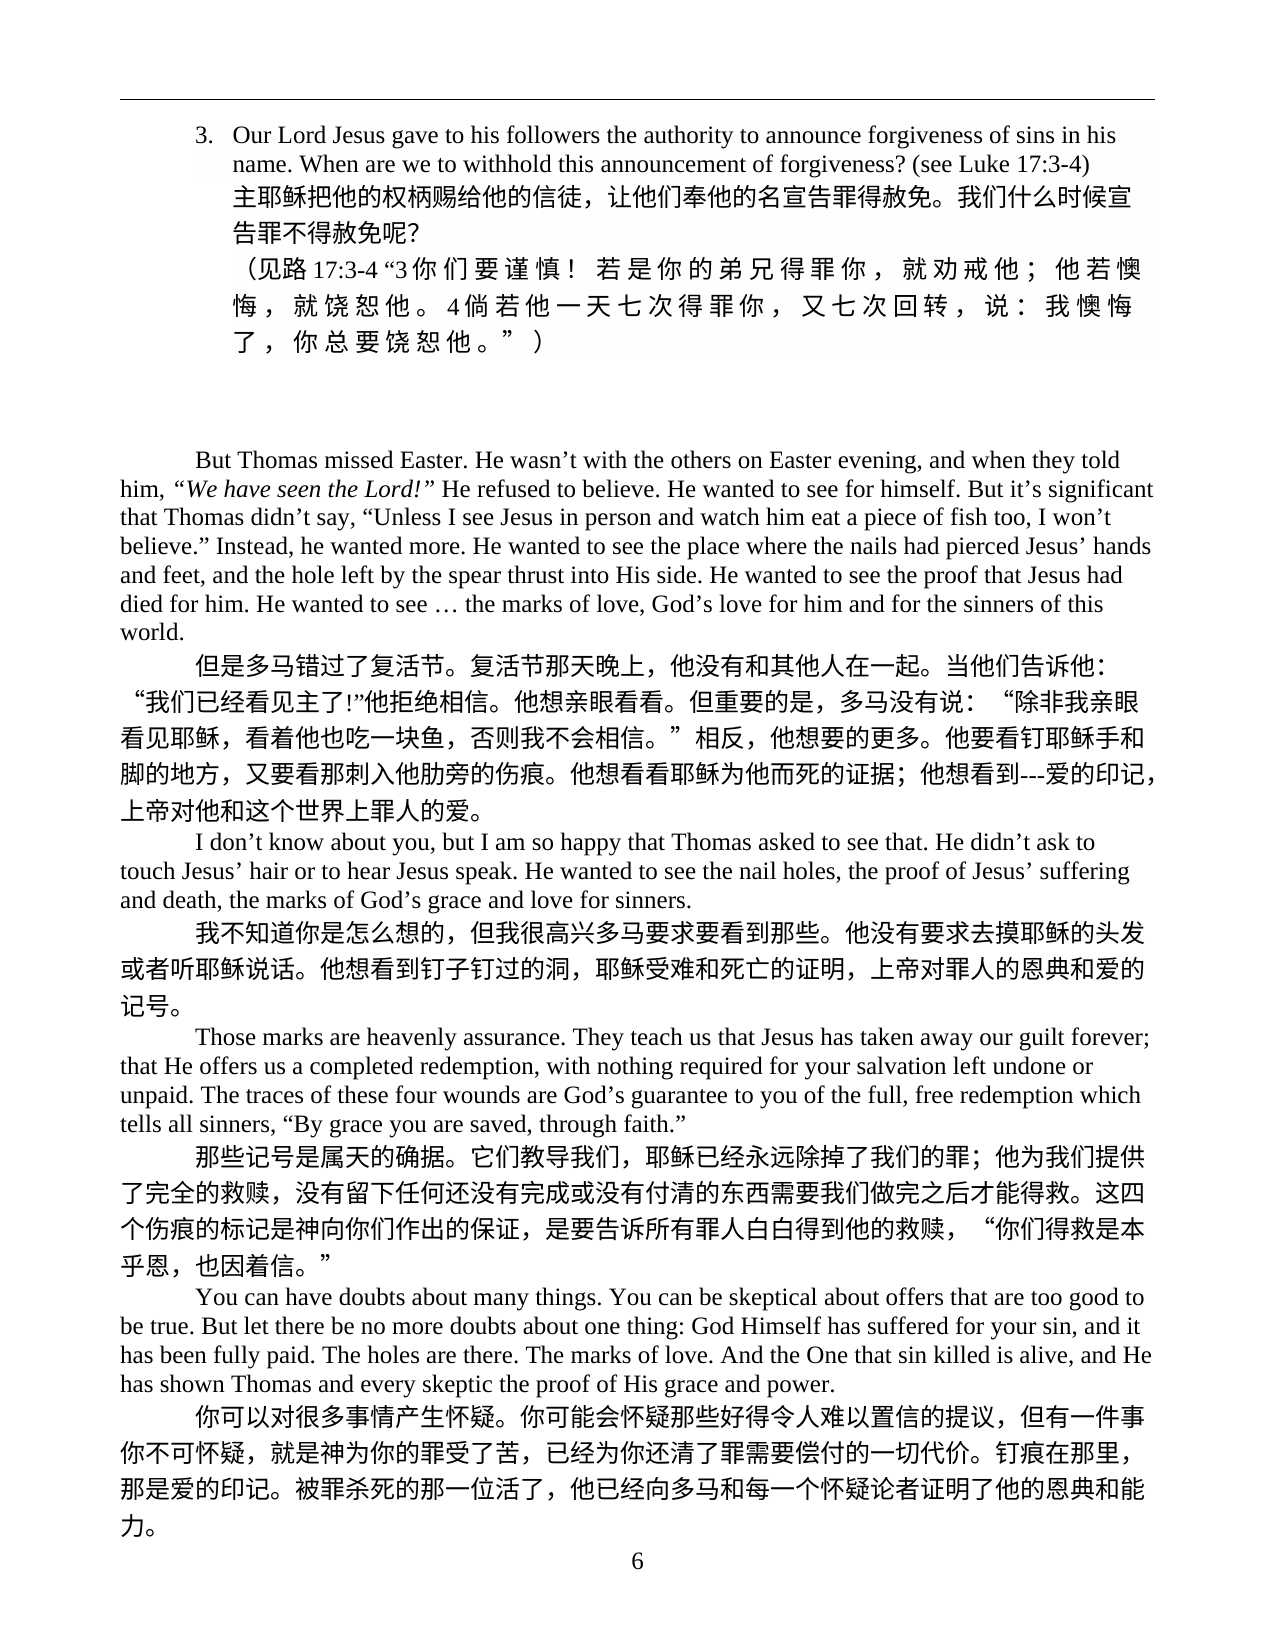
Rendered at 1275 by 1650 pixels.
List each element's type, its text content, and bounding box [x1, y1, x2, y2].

text You can have doubts about many things. You can be skeptical about offers that are too good to be true. But let there be no more doubts about one thing: God Himself has suffered for your sin, and it has been fully paid. The holes are there. The marks of love. And the One that sin killed is alive, and He has shown Thomas and every skeptic the proof of His grace and power. [120, 1282, 1155, 1397]
list Our Lord Jesus gave to his followers the authority to announce forgiveness of sins in his name. When are we to withhold this announcement of forgiveness? (see Luke 17:3-4) [195, 120, 1155, 177]
text But Thomas missed Easter. He wasn’t with the others on Easter evening, and when they told him, “We have seen the Lord!” He refused to believe. He wanted to see for himself. But it’s significant that Thomas didn’t say, “Unless I see Jesus in person and watch him eat a piece of fish too, I won’t believe.” Instead, he wanted more. He wanted to see the place where the nails had pierced Jesus’ hands and feet, and the hole left by the spear thrust into His side. He wanted to see the proof that Jesus had died for him. He wanted to see … the marks of love, God’s love for him and for the sinners of this world. [120, 445, 1155, 646]
text 你可以对很多事情产生怀疑。你可能会怀疑那些好得令人难以置信的提议，但有一件事你不可怀疑，就是神为你的罪受了苦，已经为你还清了罪需要偿付的一切代价。钉痕在那里，那是爱的印记。被罪杀死的那一位活了，他已经向多马和每一个怀疑论者证明了他的恩典和能力。 [120, 1397, 1155, 1542]
text 主耶稣把他的权柄赐给他的信徒，让他们奉他的名宣告罪得赦免。我们什么时候宣告罪不得赦免呢？ [232, 177, 1155, 250]
text Those marks are heavenly assurance. They teach us that Jesus has taken away our guilt forever; that He offers us a completed redemption, with nothing required for your salvation left undone or unpaid. The traces of these four wounds are God’s guarantee to you of the full, free redemption which tells all sinners, “By grace you are saved, through faith.” [120, 1022, 1155, 1137]
text 我不知道你是怎么想的，但我很高兴多马要求要看到那些。他没有要求去摸耶稣的头发或者听耶稣说话。他想看到钉子钉过的洞，耶稣受难和死亡的证明，上帝对罪人的恩典和爱的记号。 [120, 914, 1155, 1022]
text 那些记号是属天的确据。它们教导我们，耶稣已经永远除掉了我们的罪；他为我们提供了完全的救赎，没有留下任何还没有完成或没有付清的东西需要我们做完之后才能得救。这四个伤痕的标记是神向你们作出的保证，是要告诉所有罪人白白得到他的救赎，“你们得救是本乎恩，也因着信。” [120, 1137, 1155, 1282]
text 但是多马错过了复活节。复活节那天晚上，他没有和其他人在一起。当他们告诉他：“我们已经看见主了!”他拒绝相信。他想亲眼看看。但重要的是，多马没有说：“除非我亲眼看见耶稣，看着他也吃一块鱼，否则我不会相信。”相反，他想要的更多。他要看钉耶稣手和脚的地方，又要看那刺入他肋旁的伤痕。他想看看耶稣为他而死的证据；他想看到---爱的印记，上帝对他和这个世界上罪人的爱。 [120, 646, 1155, 827]
text I don’t know about you, but I am so happy that Thomas asked to see that. He didn’t ask to touch Jesus’ hair or to hear Jesus speak. He wanted to see the nail holes, the proof of Jesus’ suffering and death, the marks of God’s grace and love for sinners. [120, 827, 1155, 914]
text （见路17:3-4 “3你 们 要 谨 慎 ！ 若 是 你 的 弟 兄 得 罪 你 ， 就 劝 戒 他 ； 他 若 懊 悔 ， 就 饶 恕 他 。 4倘 若 他 一 天 七 次 得 罪 你 ， 又 七 次 回 转 ， 说 ： 我 懊 悔 了 ， 你 总 要 饶 恕 他 。” ） [232, 250, 1155, 359]
